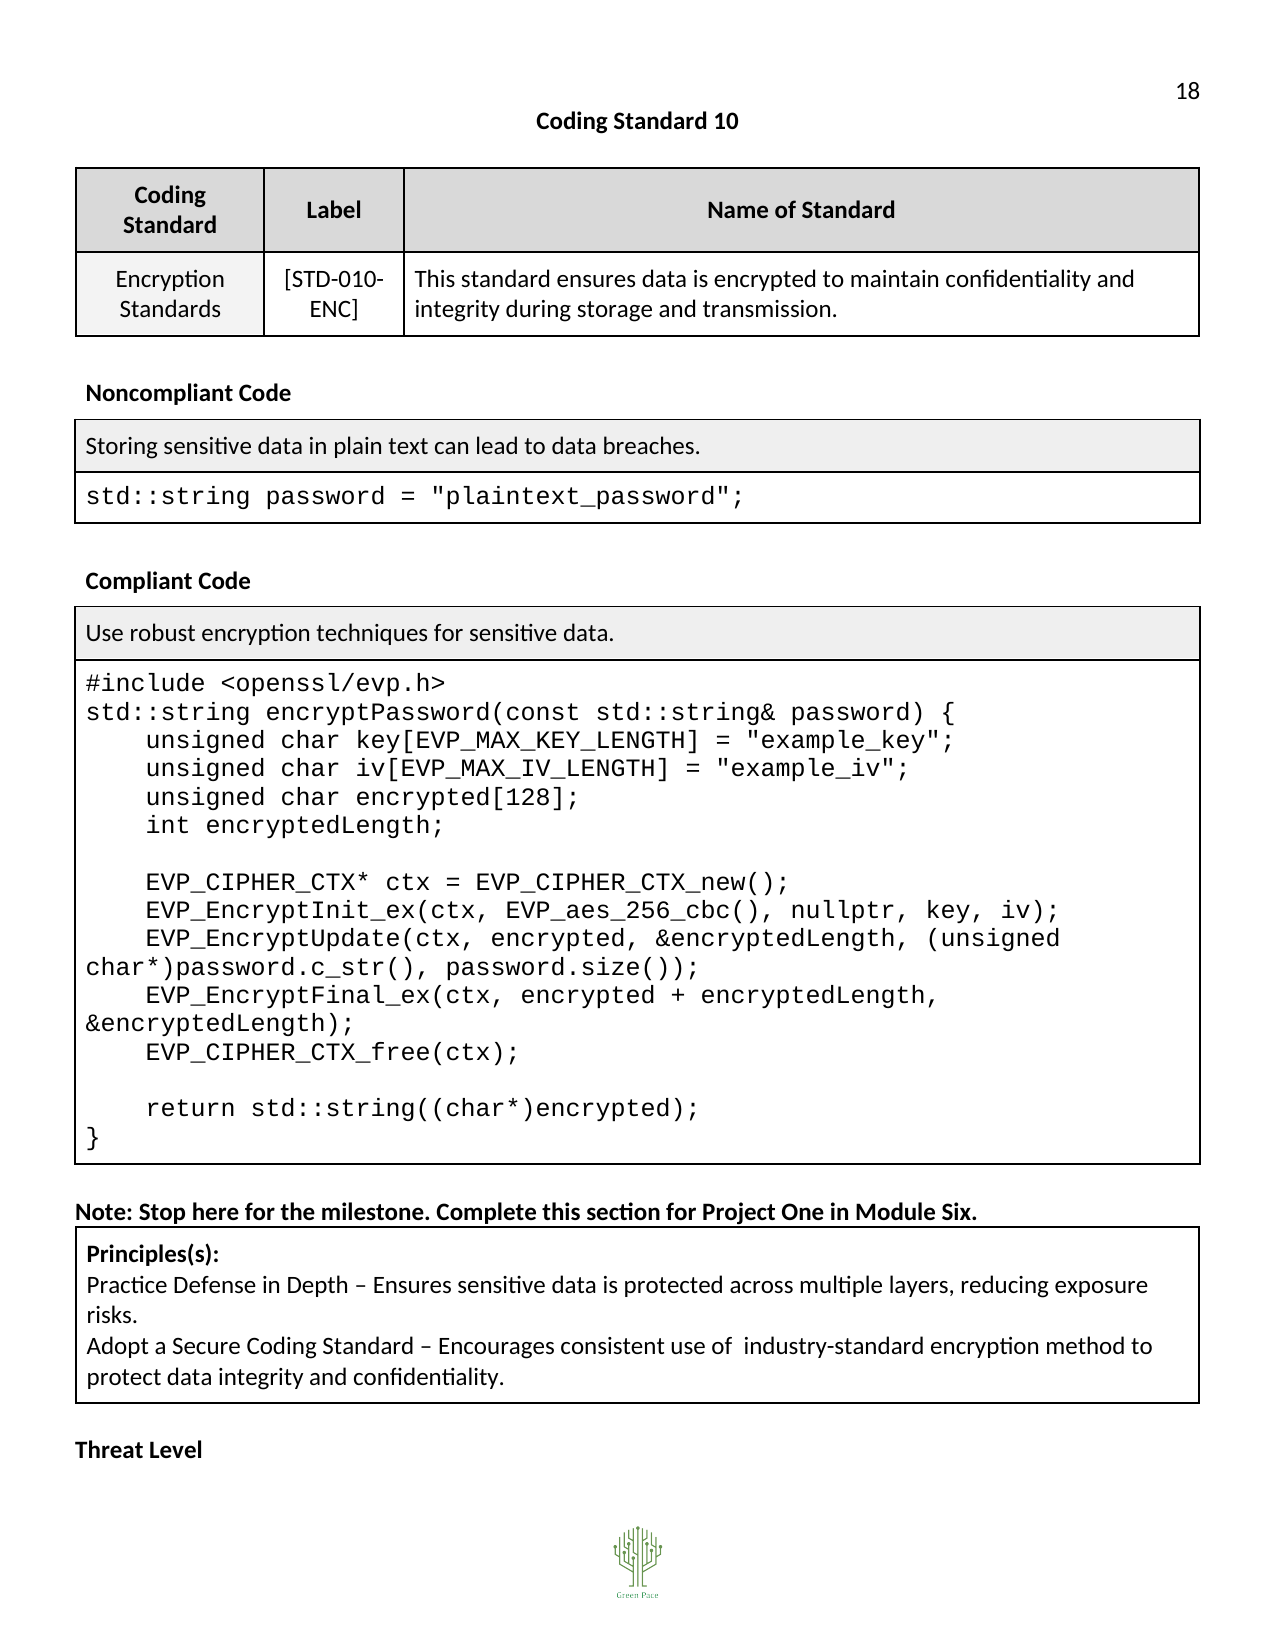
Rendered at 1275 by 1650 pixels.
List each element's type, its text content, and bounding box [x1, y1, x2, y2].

subtitle Coding Standard 10 [75, 106, 1200, 136]
table_cell #include <openssl/evp.h> std::string encryptPassword(const std::string& password) { unsigned char key[EVP_MAX_KEY_LENGTH] = "example_key"; unsigned char iv[EVP_MAX_IV_LENGTH] = "example_iv"; unsigned char encrypted[128]; int encryptedLength; EVP_CIPHER_CTX* ctx = EVP_CIPHER_CTX_new(); EVP_EncryptInit_ex(ctx, EVP_aes_256_cbc(), nullptr, key, iv); EVP_EncryptUpdate(ctx, encrypted, &encryptedLength, (unsigned char*)password.c_str(), password.size()); EVP_EncryptFinal_ex(ctx, encrypted + encryptedLength, &encryptedLength); EVP_CIPHER_CTX_free(ctx); return std::string((char*)encrypted); } [76, 661, 1199, 1163]
table_header Compliant Code [75, 555, 1200, 606]
table_cell Use robust encryption techniques for sensitive data. [76, 607, 1199, 658]
table_cell Storing sensitive data in plain text can lead to data breaches. [76, 420, 1199, 471]
table_header Coding Standard [77, 169, 263, 251]
text Threat Level [75, 1434, 1200, 1465]
table_cell [STD-010-ENC] [265, 253, 403, 334]
table_header Name of Standard [405, 169, 1198, 251]
picture [605, 1521, 670, 1606]
text Note: Stop here for the milestone. Complete this section for Project One in Module Six. [75, 1196, 1200, 1226]
table_cell Encryption Standards [77, 253, 263, 334]
table_header Label [265, 169, 403, 251]
table_header Principles(s): Practice Defense in Depth – Ensures sensitive data is protected across multiple layers, reducing exposure risks. Adopt a Secure Coding Standard – Encourages consistent use of industry-standard encryption method to protect data integrity and confidentiality. [77, 1228, 1198, 1402]
table_cell This standard ensures data is encrypted to maintain confidentiality and integrity during storage and transmission. [405, 253, 1198, 334]
table_cell std::string password = "plaintext_password"; [76, 473, 1199, 522]
table_header Noncompliant Code [75, 367, 1200, 418]
